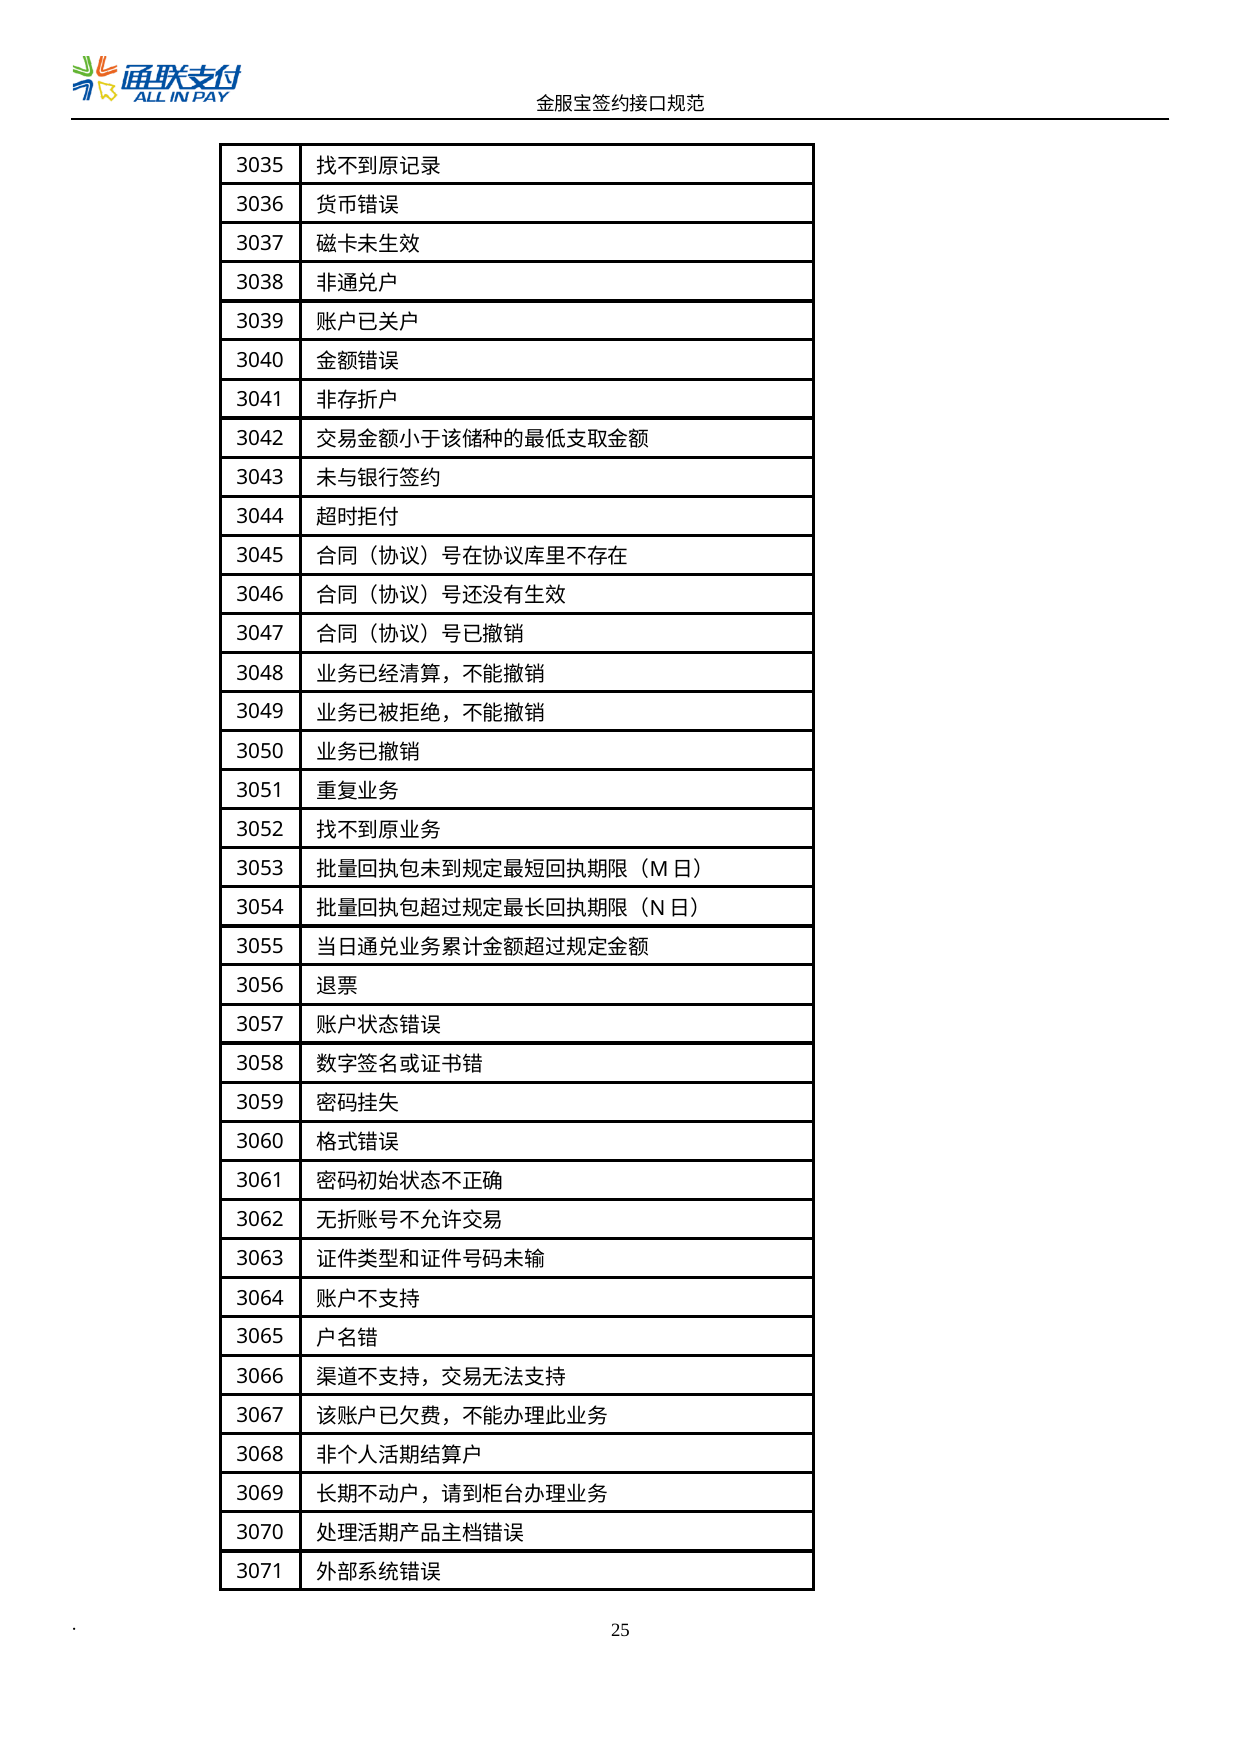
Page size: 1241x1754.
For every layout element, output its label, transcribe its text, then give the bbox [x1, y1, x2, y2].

table_cell 处理活期产品主档错误 [302, 1513, 812, 1549]
table_cell 3042 [222, 420, 299, 456]
table_cell 未与银行签约 [302, 459, 812, 494]
table_cell 非存折户 [302, 381, 812, 416]
table_cell 3048 [222, 654, 299, 690]
table_cell 3061 [222, 1162, 299, 1198]
table_cell 3049 [222, 693, 299, 729]
table_cell 3068 [222, 1435, 299, 1471]
table_cell 外部系统错误 [302, 1553, 812, 1588]
table_cell 3038 [222, 263, 299, 299]
table_cell 3052 [222, 810, 299, 846]
table_cell 3069 [222, 1474, 299, 1510]
table_cell 3064 [222, 1279, 299, 1315]
table_cell 密码挂失 [302, 1084, 812, 1119]
table_cell 3035 [222, 146, 299, 182]
table_cell 3067 [222, 1396, 299, 1432]
table_cell 3046 [222, 576, 299, 612]
table_cell 当日通兑业务累计金额超过规定金额 [302, 928, 812, 963]
table_cell 业务已被拒绝，不能撤销 [302, 693, 812, 729]
table_cell 3065 [222, 1318, 299, 1354]
table_cell 3047 [222, 615, 299, 651]
table_cell 3057 [222, 1006, 299, 1041]
table_cell 退票 [302, 966, 812, 1002]
table_cell 渠道不支持，交易无法支持 [302, 1357, 812, 1393]
table_cell 户名错 [302, 1318, 812, 1354]
table_cell 3041 [222, 381, 299, 416]
table_cell 3050 [222, 732, 299, 768]
table_cell 货币错误 [302, 185, 812, 221]
table_cell 重复业务 [302, 771, 812, 807]
table_cell 3055 [222, 928, 299, 963]
table_cell 账户状态错误 [302, 1006, 812, 1041]
table_cell 金额错误 [302, 341, 812, 377]
table_cell 合同（协议）号在协议库里不存在 [302, 537, 812, 573]
table_cell 业务已撤销 [302, 732, 812, 768]
table_cell 长期不动户，请到柜台办理业务 [302, 1474, 812, 1510]
table_cell 3063 [222, 1240, 299, 1276]
table_cell 3056 [222, 966, 299, 1002]
table_cell 业务已经清算，不能撤销 [302, 654, 812, 690]
table_cell 该账户已欠费，不能办理此业务 [302, 1396, 812, 1432]
table_cell 3071 [222, 1553, 299, 1588]
table_cell 3040 [222, 341, 299, 377]
table_cell 3060 [222, 1123, 299, 1159]
table_cell 批量回执包未到规定最短回执期限（M日） [302, 849, 812, 885]
table_cell 3043 [222, 459, 299, 494]
table_cell 找不到原记录 [302, 146, 812, 182]
table_cell 证件类型和证件号码未输 [302, 1240, 812, 1276]
table_cell 非通兑户 [302, 263, 812, 299]
table_cell 磁卡未生效 [302, 224, 812, 260]
table_cell 找不到原业务 [302, 810, 812, 846]
table_cell 3054 [222, 888, 299, 924]
table_cell 3070 [222, 1513, 299, 1549]
table_cell 合同（协议）号已撤销 [302, 615, 812, 651]
table_cell 3058 [222, 1045, 299, 1081]
table_cell 批量回执包超过规定最长回执期限（N日） [302, 888, 812, 924]
table_cell 3045 [222, 537, 299, 573]
table_cell 合同（协议）号还没有生效 [302, 576, 812, 612]
table_cell 3051 [222, 771, 299, 807]
table_cell 账户已关户 [302, 303, 812, 338]
table_cell 3066 [222, 1357, 299, 1393]
table_cell 3062 [222, 1201, 299, 1237]
table_cell 3036 [222, 185, 299, 221]
table_cell 3053 [222, 849, 299, 885]
table_cell 格式错误 [302, 1123, 812, 1159]
table_cell 超时拒付 [302, 498, 812, 534]
table_cell 账户不支持 [302, 1279, 812, 1315]
picture [72, 56, 242, 102]
table_cell 3039 [222, 303, 299, 338]
table_cell 非个人活期结算户 [302, 1435, 812, 1471]
table_cell 3059 [222, 1084, 299, 1119]
table_cell 无折账号不允许交易 [302, 1201, 812, 1237]
table_cell 密码初始状态不正确 [302, 1162, 812, 1198]
table_cell 3037 [222, 224, 299, 260]
table_cell 数字签名或证书错 [302, 1045, 812, 1081]
table_cell 3044 [222, 498, 299, 534]
table_cell 交易金额小于该储种的最低支取金额 [302, 420, 812, 456]
